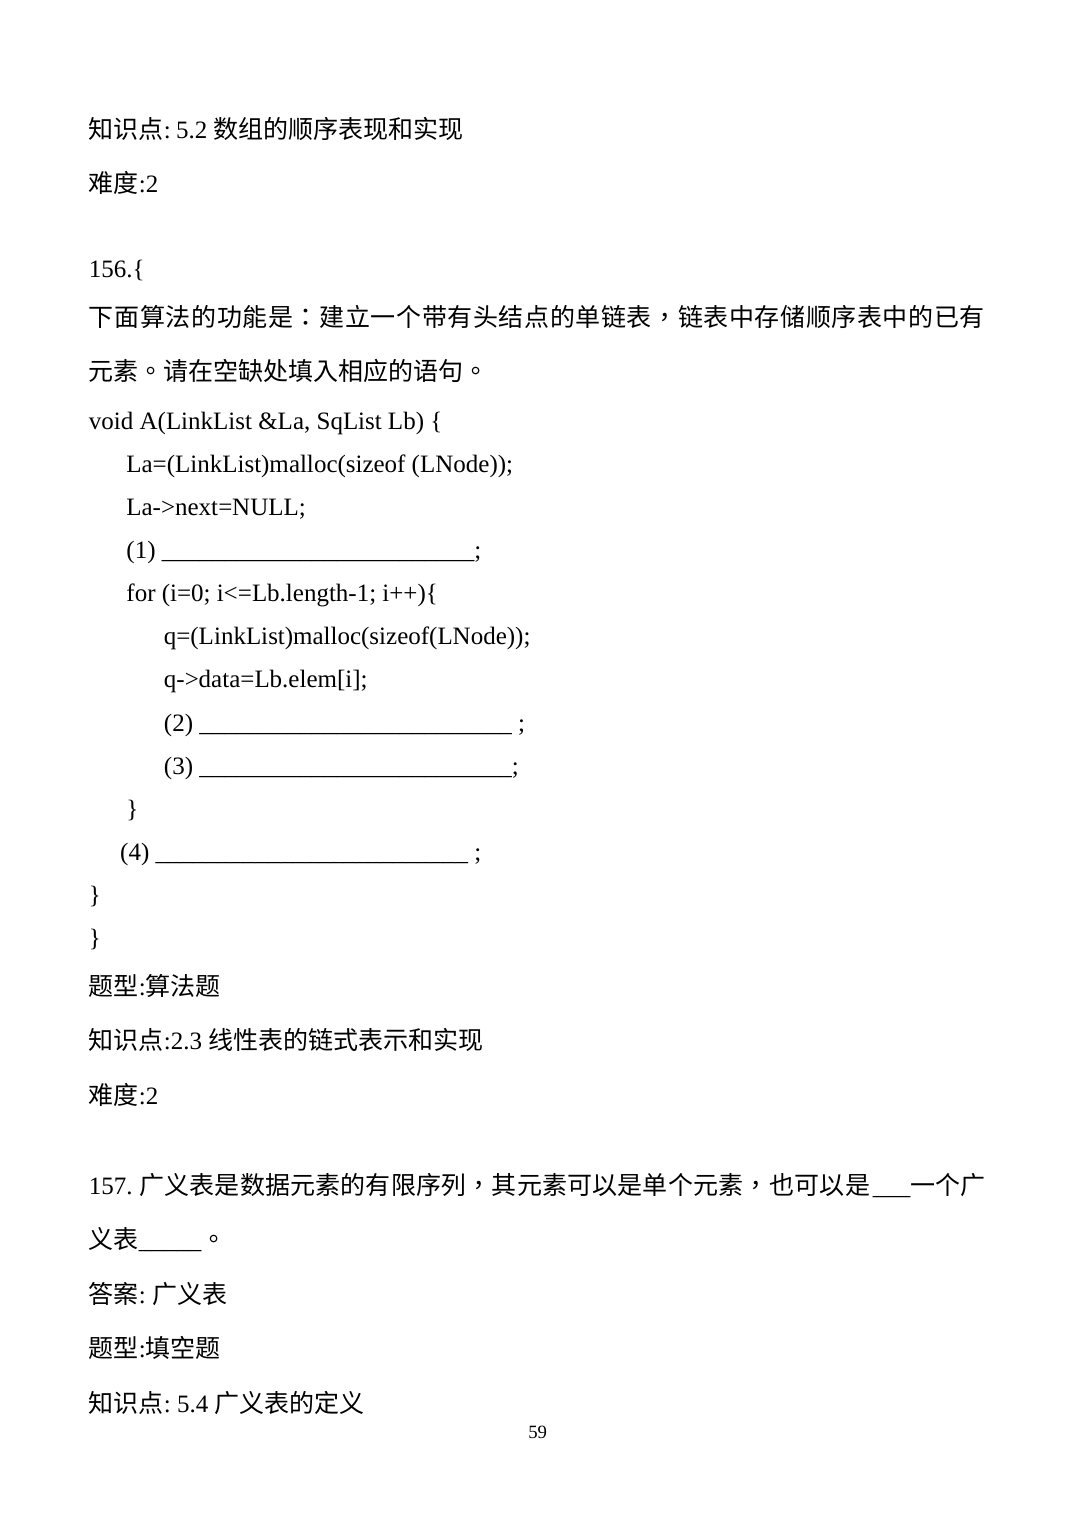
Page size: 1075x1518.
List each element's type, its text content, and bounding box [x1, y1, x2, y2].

text 知识点: 5.4 广义表的定义 [89, 1383, 986, 1419]
text La->next=NULL; [89, 492, 986, 521]
text void A(LinkList &La, SqList Lb) { [89, 406, 986, 434]
text 难度:2 [89, 163, 986, 200]
text 答案: 广义表 [89, 1274, 986, 1311]
text 题型:填空题 [89, 1329, 986, 1365]
text } [89, 880, 986, 909]
text 156.{ [89, 254, 986, 283]
text La=(LinkList)malloc(sizeof (LNode)); [89, 449, 986, 478]
text (2) _________________________ ; [89, 708, 986, 736]
text (1) _________________________; [89, 535, 986, 564]
text } [89, 794, 986, 823]
text 题型:算法题 [89, 966, 986, 1003]
text (3) _________________________; [89, 751, 986, 779]
text q->data=Lb.elem[i]; [89, 664, 986, 693]
text 知识点:2.3 线性表的链式表示和实现 [89, 1021, 986, 1057]
text for (i=0; i<=Lb.length-1; i++){ [89, 578, 986, 607]
text (4) _________________________ ; [89, 837, 986, 866]
text 知识点: 5.2 数组的顺序表现和实现 [89, 109, 986, 145]
text q=(LinkList)malloc(sizeof(LNode)); [89, 621, 986, 650]
text 难度:2 [89, 1075, 986, 1111]
text } [89, 923, 986, 952]
text 157. 广义表是数据元素的有限序列，其元素可以是单个元素，也可以是___一个广义表_____。 [89, 1166, 986, 1256]
text 下面算法的功能是：建立一个带有头结点的单链表，链表中存储顺序表中的已有元素。请在空缺处填入相应的语句。 [89, 297, 986, 388]
